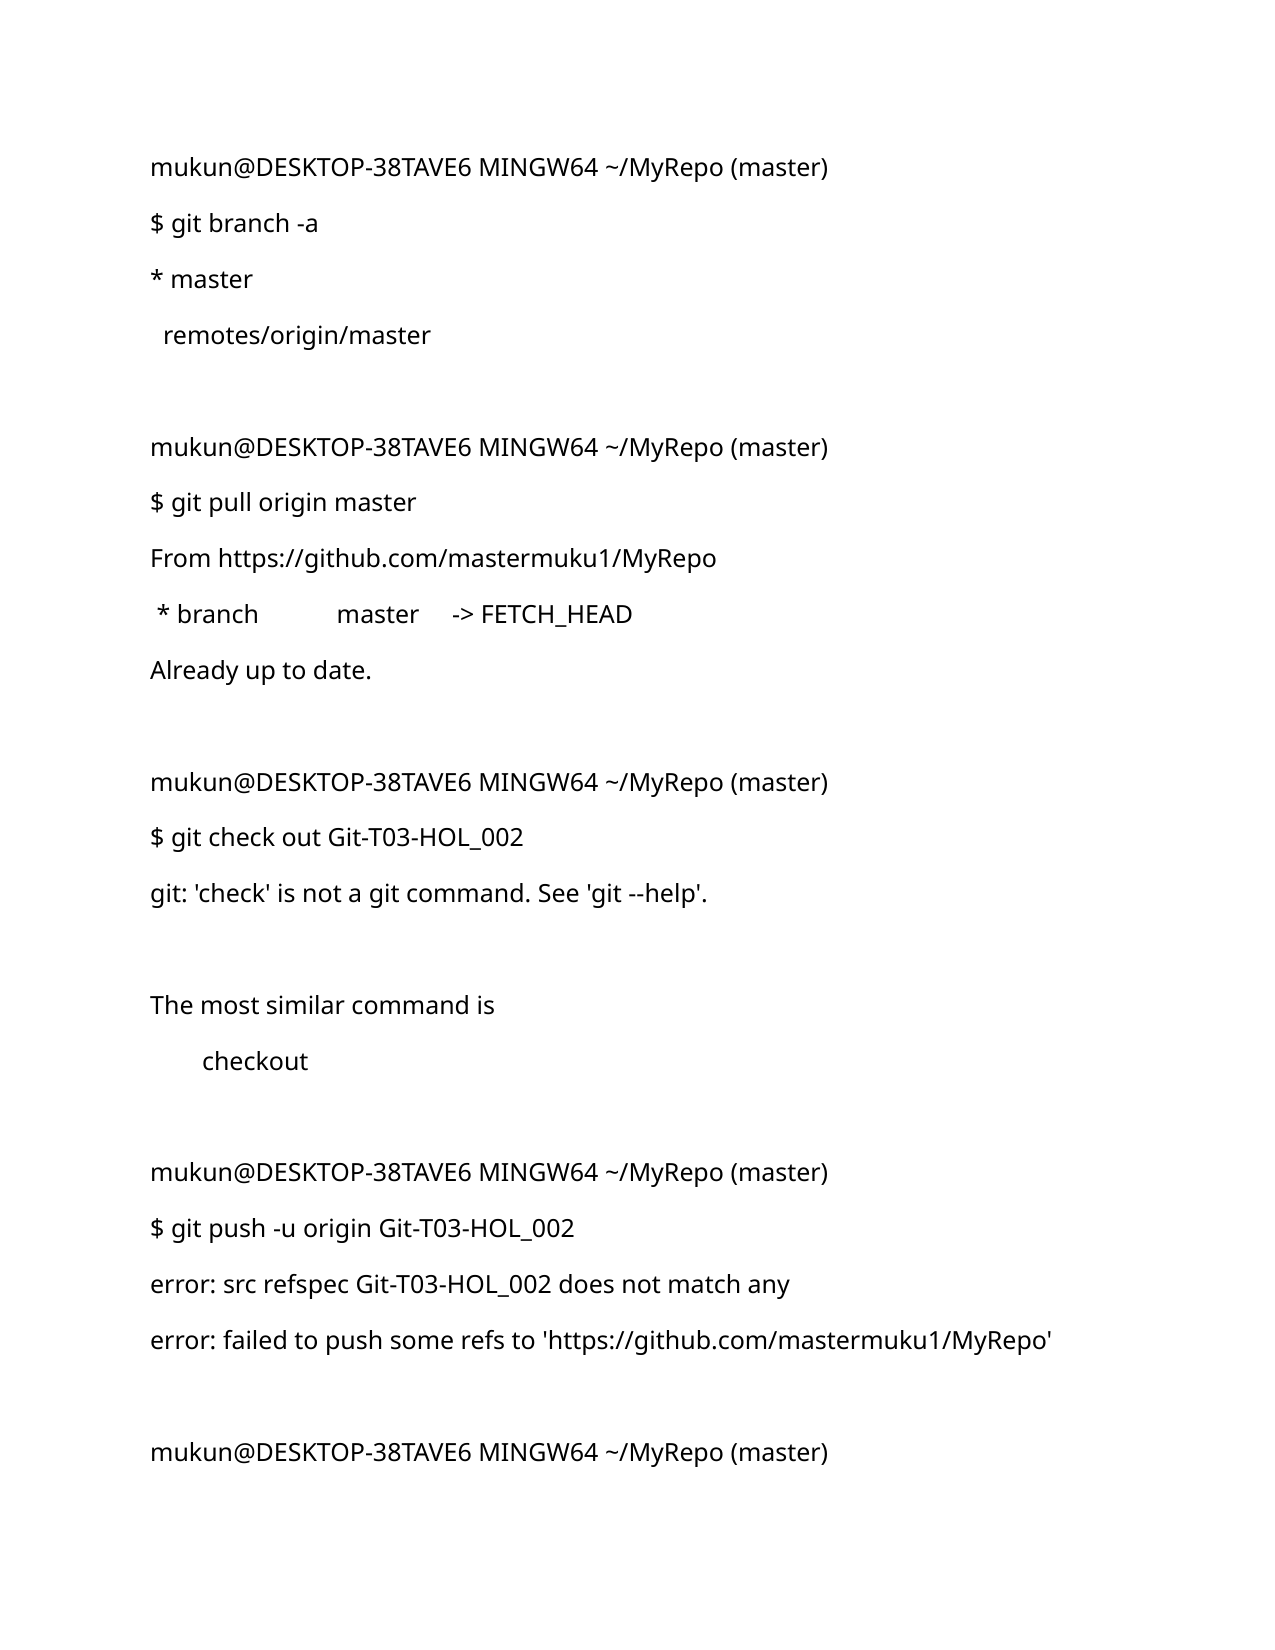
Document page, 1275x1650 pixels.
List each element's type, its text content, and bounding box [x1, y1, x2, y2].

text mukun@DESKTOP-38TAVE6 MINGW64 ~/MyRepo (master) [150, 1155, 1125, 1189]
text * master [150, 262, 1125, 296]
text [150, 1434, 1125, 1468]
text git: 'check' is not a git command. See 'git --help'. [150, 876, 1125, 910]
text $ git push -u origin Git-T03-HOL_002 [150, 1211, 1125, 1245]
text remotes/origin/master [150, 317, 1125, 352]
text mukun@DESKTOP-38TAVE6 MINGW64 ~/MyRepo (master) [150, 429, 1125, 463]
text mukun@DESKTOP-38TAVE6 MINGW64 ~/MyRepo (master) [150, 764, 1125, 798]
text The most similar command is [150, 987, 1125, 1022]
text checkout [150, 1043, 1125, 1077]
text $ git branch -a [150, 206, 1125, 240]
text $ git check out Git-T03-HOL_002 [150, 820, 1125, 854]
text error: failed to push some refs to 'https://github.com/mastermuku1/MyRepo' [150, 1322, 1125, 1357]
text mukun@DESKTOP-38TAVE6 MINGW64 ~/MyRepo (master) [150, 150, 1125, 184]
text * branch master -> FETCH_HEAD [150, 597, 1125, 631]
text Already up to date. [150, 652, 1125, 687]
text $ git pull origin master [150, 485, 1125, 519]
text error: src refspec Git-T03-HOL_002 does not match any [150, 1267, 1125, 1301]
text From https://github.com/mastermuku1/MyRepo [150, 541, 1125, 575]
